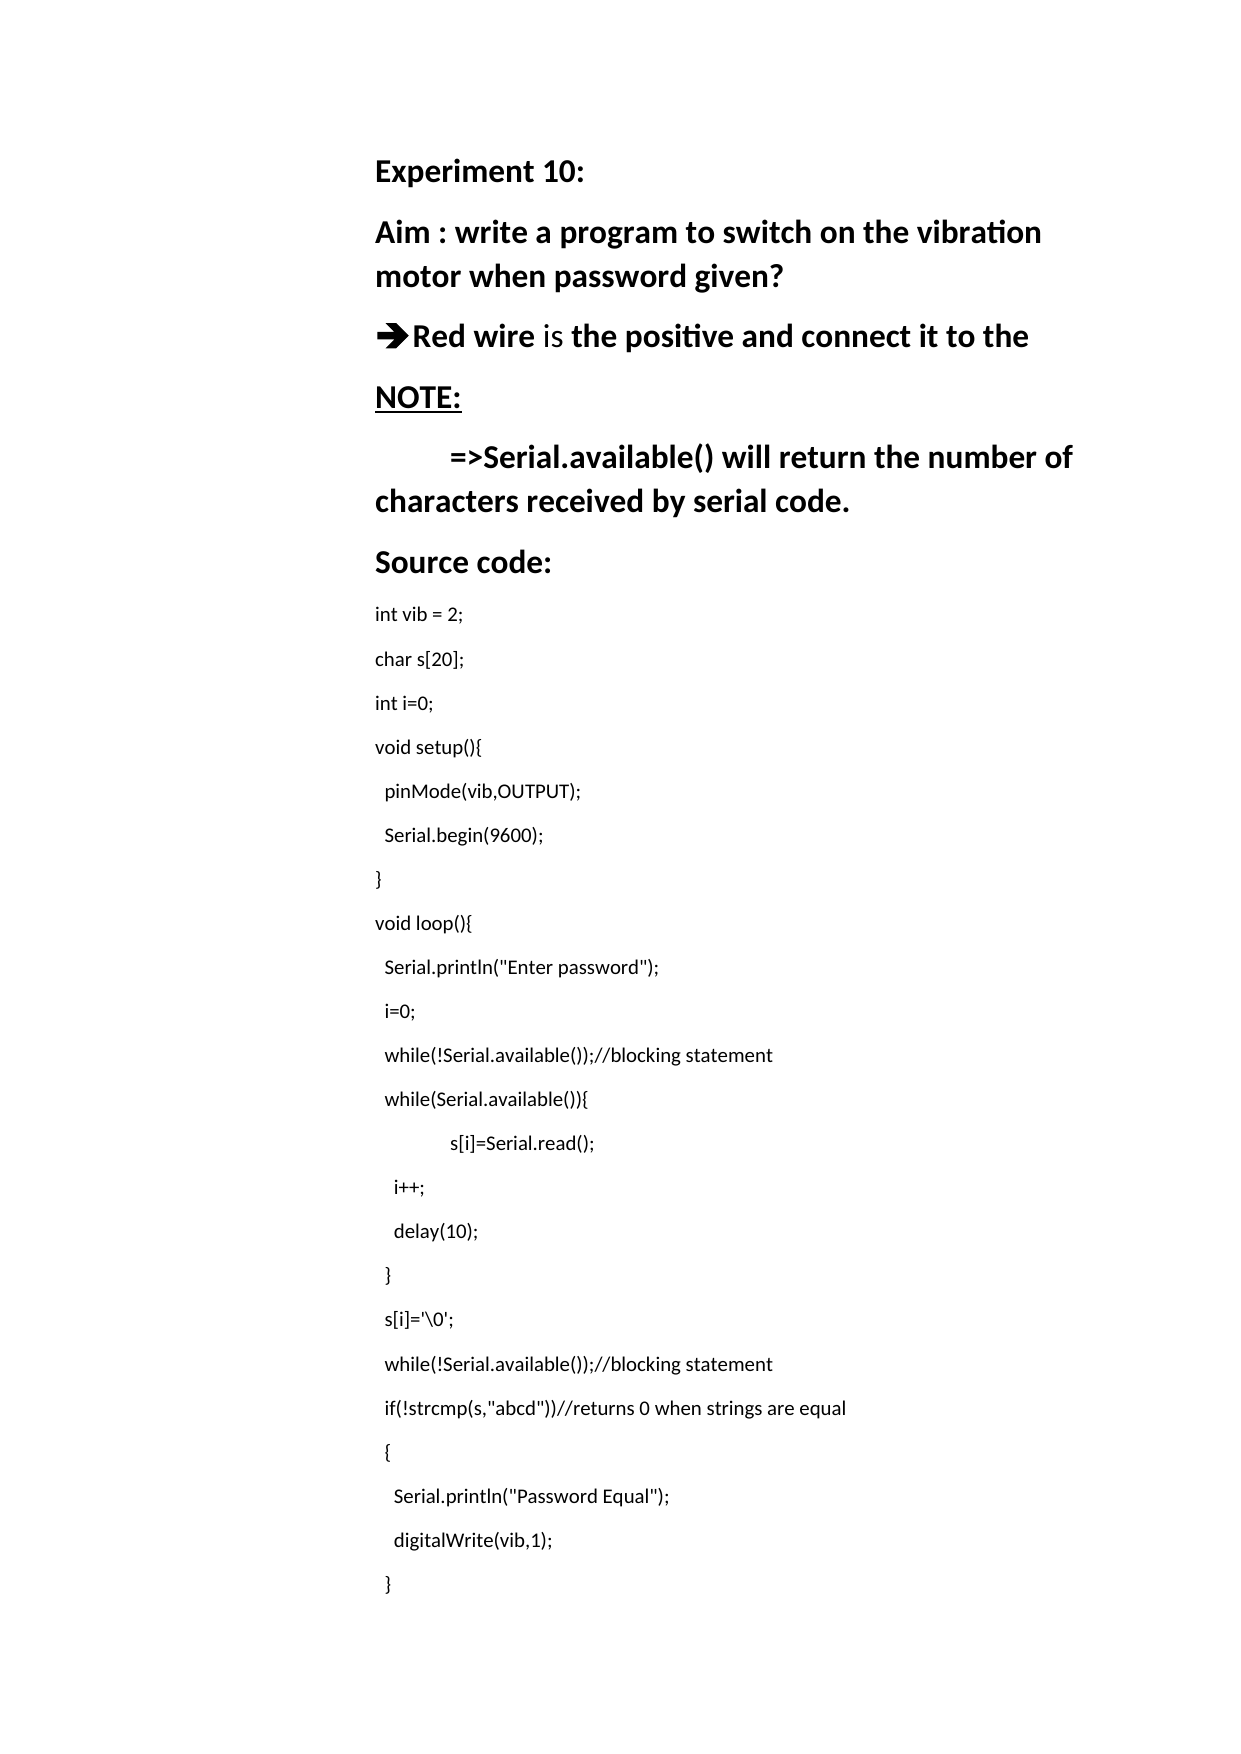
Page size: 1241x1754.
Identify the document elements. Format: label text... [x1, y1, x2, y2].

text { [375, 1439, 1090, 1464]
text i++; [375, 1174, 1090, 1200]
text } [375, 1263, 1090, 1288]
text while(Serial.available()){ [375, 1086, 1090, 1112]
text delay(10); [375, 1218, 1090, 1244]
text =>Serial.available() will return the number of characters received by serial code. [375, 436, 1090, 521]
text Serial.begin(9600); [375, 822, 1090, 847]
text pinMode(vib,OUTPUT); [375, 778, 1090, 803]
text char s[20]; [375, 646, 1090, 671]
text digitalWrite(vib,1); [375, 1527, 1090, 1552]
text int vib = 2; [375, 602, 1090, 627]
text void setup(){ [375, 734, 1090, 759]
text } [375, 1571, 1090, 1596]
list Red wire is the positive and connect it to the [375, 315, 1090, 356]
text s[i]='\0'; [375, 1307, 1090, 1332]
text Experiment 10: [375, 150, 1090, 191]
text while(!Serial.available());//blocking statement [375, 1042, 1090, 1068]
text s[i]=Serial.read(); [375, 1130, 1090, 1156]
text int i=0; [375, 690, 1090, 715]
text i=0; [375, 998, 1090, 1024]
text while(!Serial.available());//blocking statement [375, 1351, 1090, 1376]
text Source code: [375, 541, 1090, 582]
text } [375, 866, 1090, 891]
text Aim : write a program to switch on the vibration motor when password given? [375, 211, 1090, 295]
text void loop(){ [375, 910, 1090, 936]
text NOTE: [375, 376, 1090, 417]
text Serial.println("Password Equal"); [375, 1483, 1090, 1508]
text if(!strcmp(s,"abcd"))//returns 0 when strings are equal [375, 1395, 1090, 1420]
text Serial.println("Enter password"); [375, 954, 1090, 979]
